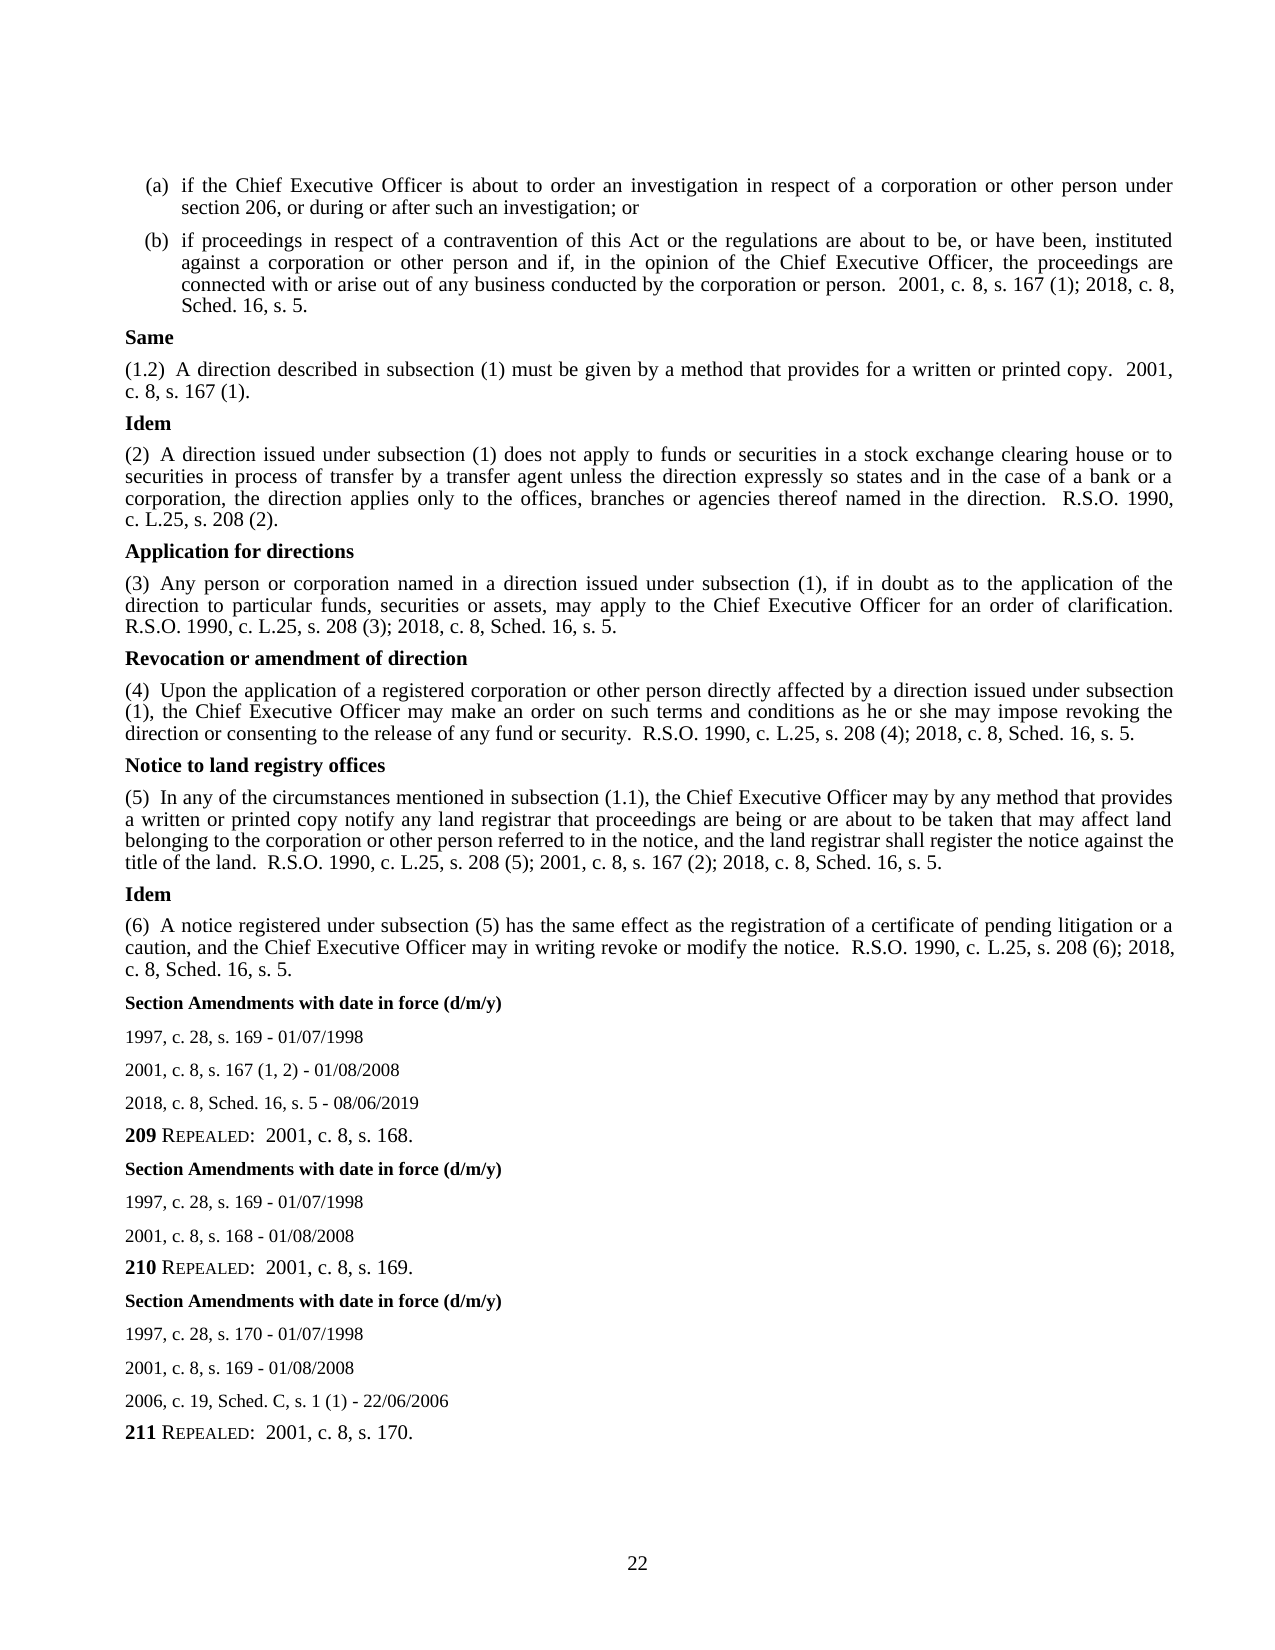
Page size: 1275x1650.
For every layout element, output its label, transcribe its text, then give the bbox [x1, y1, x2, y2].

text 1997, c. 28, s. 169 - 01/07/1998 [125, 1026, 1175, 1047]
text 2018, c. 8, Sched. 16, s. 5 - 08/06/2019 [125, 1092, 1175, 1114]
text 2001, c. 8, s. 167 (1, 2) - 01/08/2008 [125, 1059, 1175, 1081]
text Notice to land registry offices [125, 758, 1175, 776]
text (a) if the Chief Executive Officer is about to order an investigation in respect of a corporation or other person under section 206, or during or after such an investigation; or [125, 175, 1175, 218]
text Idem [125, 415, 1175, 434]
text Idem [125, 886, 1175, 905]
text 209 Repealed: 2001, c. 8, s. 168. [125, 1124, 1175, 1146]
text 1997, c. 28, s. 169 - 01/07/1998 [125, 1191, 1175, 1213]
text 210 Repealed: 2001, c. 8, s. 169. [125, 1257, 1175, 1278]
text 1997, c. 28, s. 170 - 01/07/1998 [125, 1323, 1175, 1345]
text 2001, c. 8, s. 168 - 01/08/2008 [125, 1224, 1175, 1246]
text Same [125, 330, 1175, 348]
text 2001, c. 8, s. 169 - 01/08/2008 [125, 1357, 1175, 1378]
text (6) A notice registered under subsection (5) has the same effect as the registration of a certificate of pending litigation or a caution, and the Chief Executive Officer may in writing revoke or modify the notice. R.S.O. 1990, c. L.25, s. 208 (6); 2018, c. 8, Sched. 16, s. 5. [125, 916, 1175, 981]
text (4) Upon the application of a registered corporation or other person directly affected by a direction issued under subsection (1), the Chief Executive Officer may make an order on such terms and conditions as he or she may impose revoking the direction or consenting to the release of any fund or security. R.S.O. 1990, c. L.25, s. 208 (4); 2018, c. 8, Sched. 16, s. 5. [125, 680, 1175, 745]
text Application for directions [125, 544, 1175, 562]
text Revocation or amendment of direction [125, 651, 1175, 669]
text Section Amendments with date in force (d/m/y) [125, 992, 1175, 1014]
text 211 Repealed: 2001, c. 8, s. 170. [125, 1422, 1175, 1444]
text (b) if proceedings in respect of a contravention of this Act or the regulations are about to be, or have been, instituted against a corporation or other person and if, in the opinion of the Chief Executive Officer, the proceedings are connected with or arise out of any business conducted by the corporation or person. 2001, c. 8, s. 167 (1); 2018, c. 8, Sched. 16, s. 5. [125, 230, 1175, 317]
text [125, 1390, 1175, 1412]
text (2) A direction issued under subsection (1) does not apply to funds or securities in a stock exchange clearing house or to securities in process of transfer by a transfer agent unless the direction expressly so states and in the case of a bank or a corporation, the direction applies only to the offices, branches or agencies thereof named in the direction. R.S.O. 1990, c. L.25, s. 208 (2). [125, 444, 1175, 531]
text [125, 1290, 1175, 1312]
text Section Amendments with date in force (d/m/y) [125, 1158, 1175, 1180]
text (5) In any of the circumstances mentioned in subsection (1.1), the Chief Executive Officer may by any method that provides a written or printed copy notify any land registrar that proceedings are being or are about to be taken that may affect land belonging to the corporation or other person referred to in the notice, and the land registrar shall register the notice against the title of the land. R.S.O. 1990, c. L.25, s. 208 (5); 2001, c. 8, s. 167 (2); 2018, c. 8, Sched. 16, s. 5. [125, 787, 1175, 874]
text (1.2) A direction described in subsection (1) must be given by a method that provides for a written or printed copy. 2001, c. 8, s. 167 (1). [125, 359, 1175, 402]
text (3) Any person or corporation named in a direction issued under subsection (1), if in doubt as to the application of the direction to particular funds, securities or assets, may apply to the Chief Executive Officer for an order of clarification. R.S.O. 1990, c. L.25, s. 208 (3); 2018, c. 8, Sched. 16, s. 5. [125, 573, 1175, 638]
